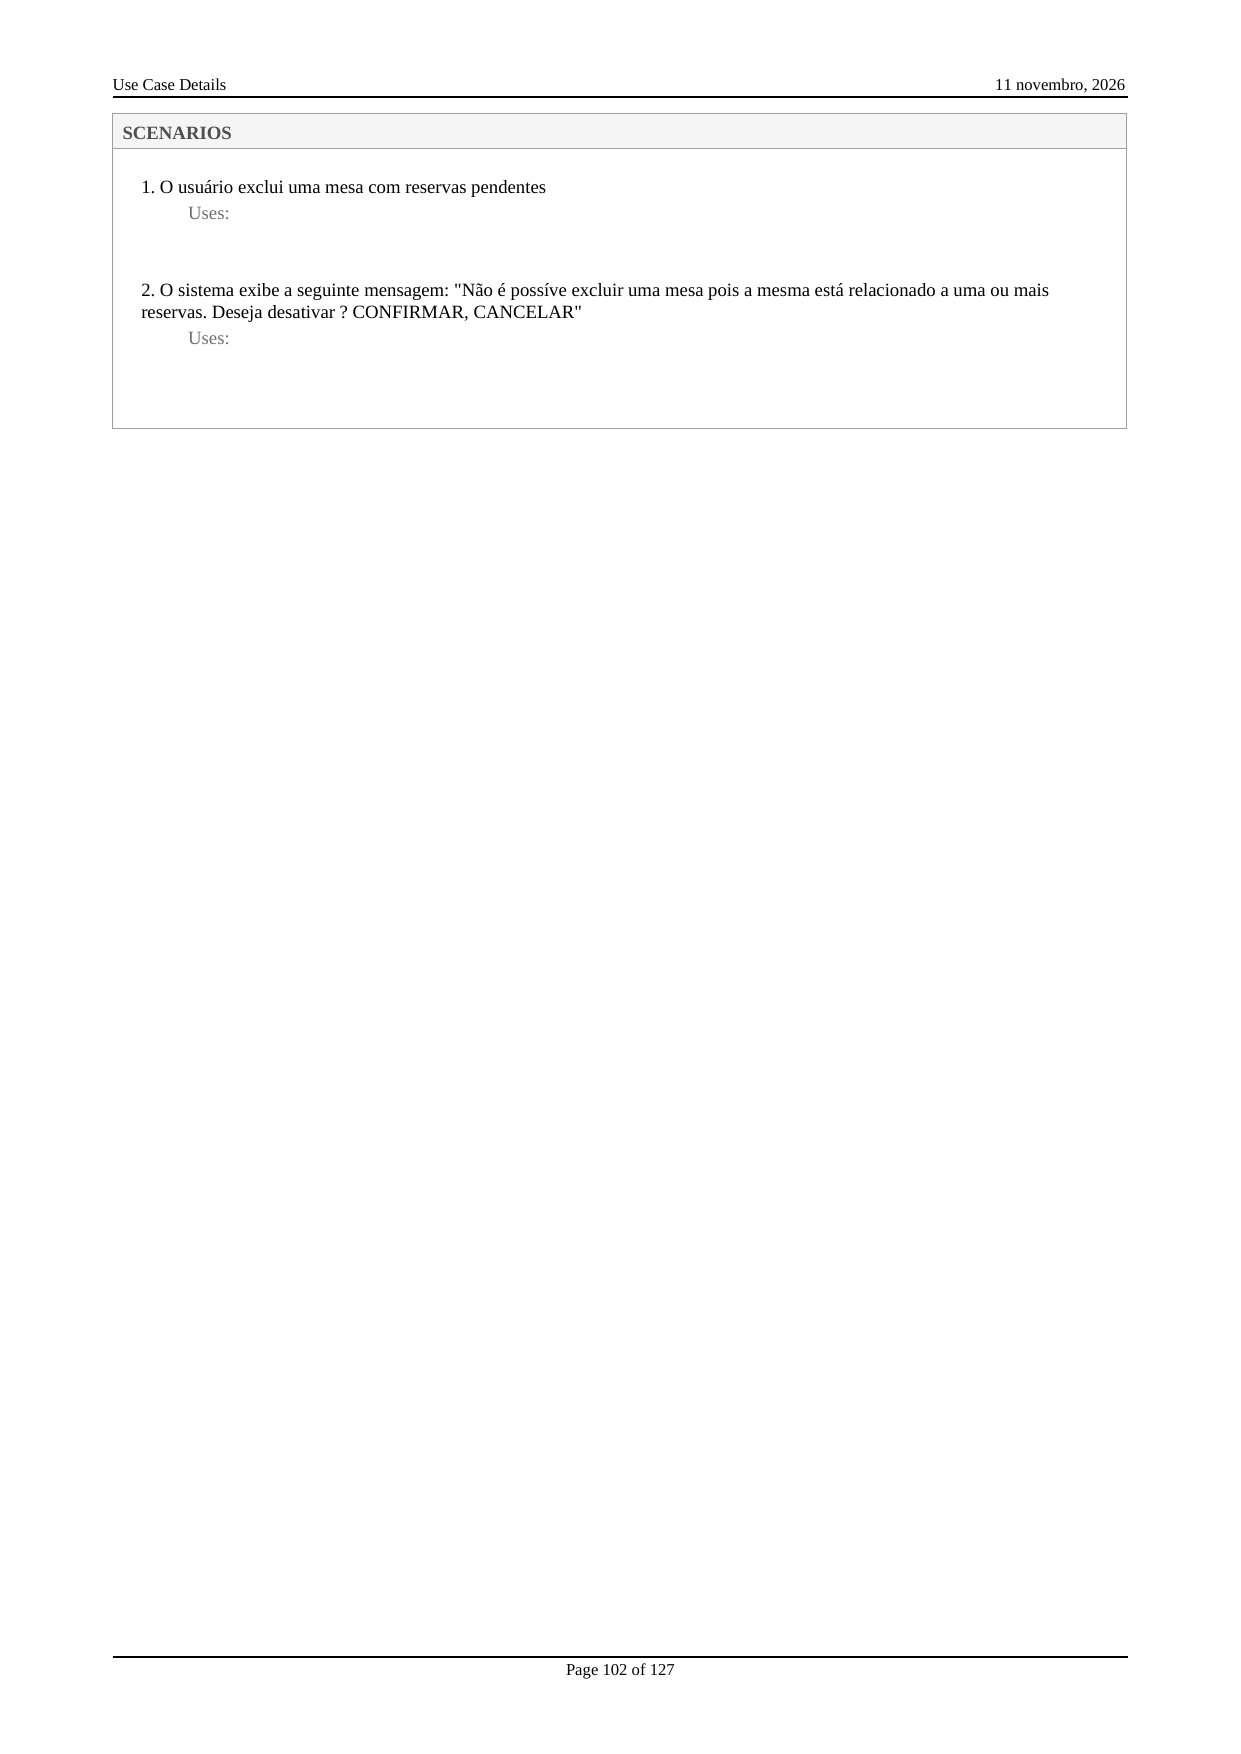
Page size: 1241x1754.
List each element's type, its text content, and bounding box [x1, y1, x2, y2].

table_header SCENARIOS [113, 114, 1126, 148]
